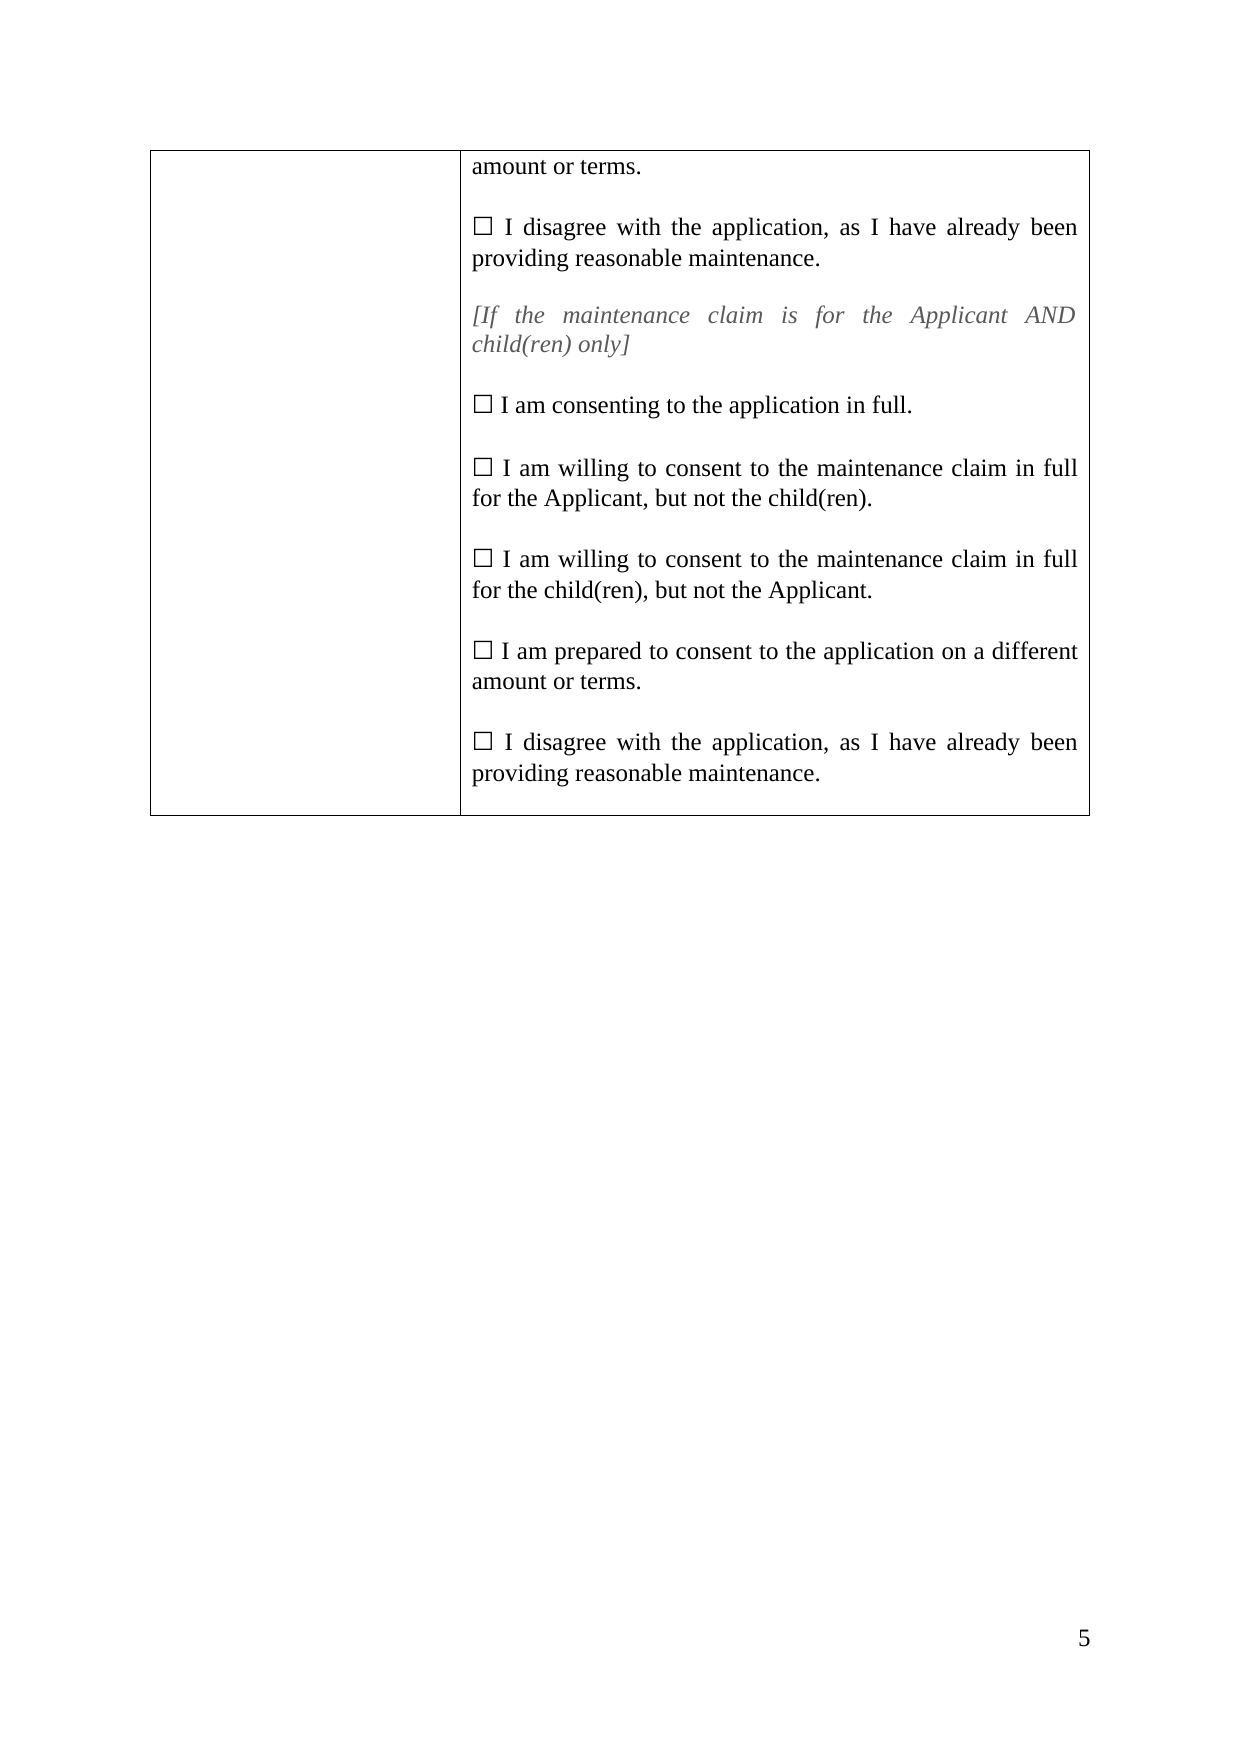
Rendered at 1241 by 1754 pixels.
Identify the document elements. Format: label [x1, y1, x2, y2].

table_header [151, 151, 460, 815]
table_header [461, 151, 1089, 815]
